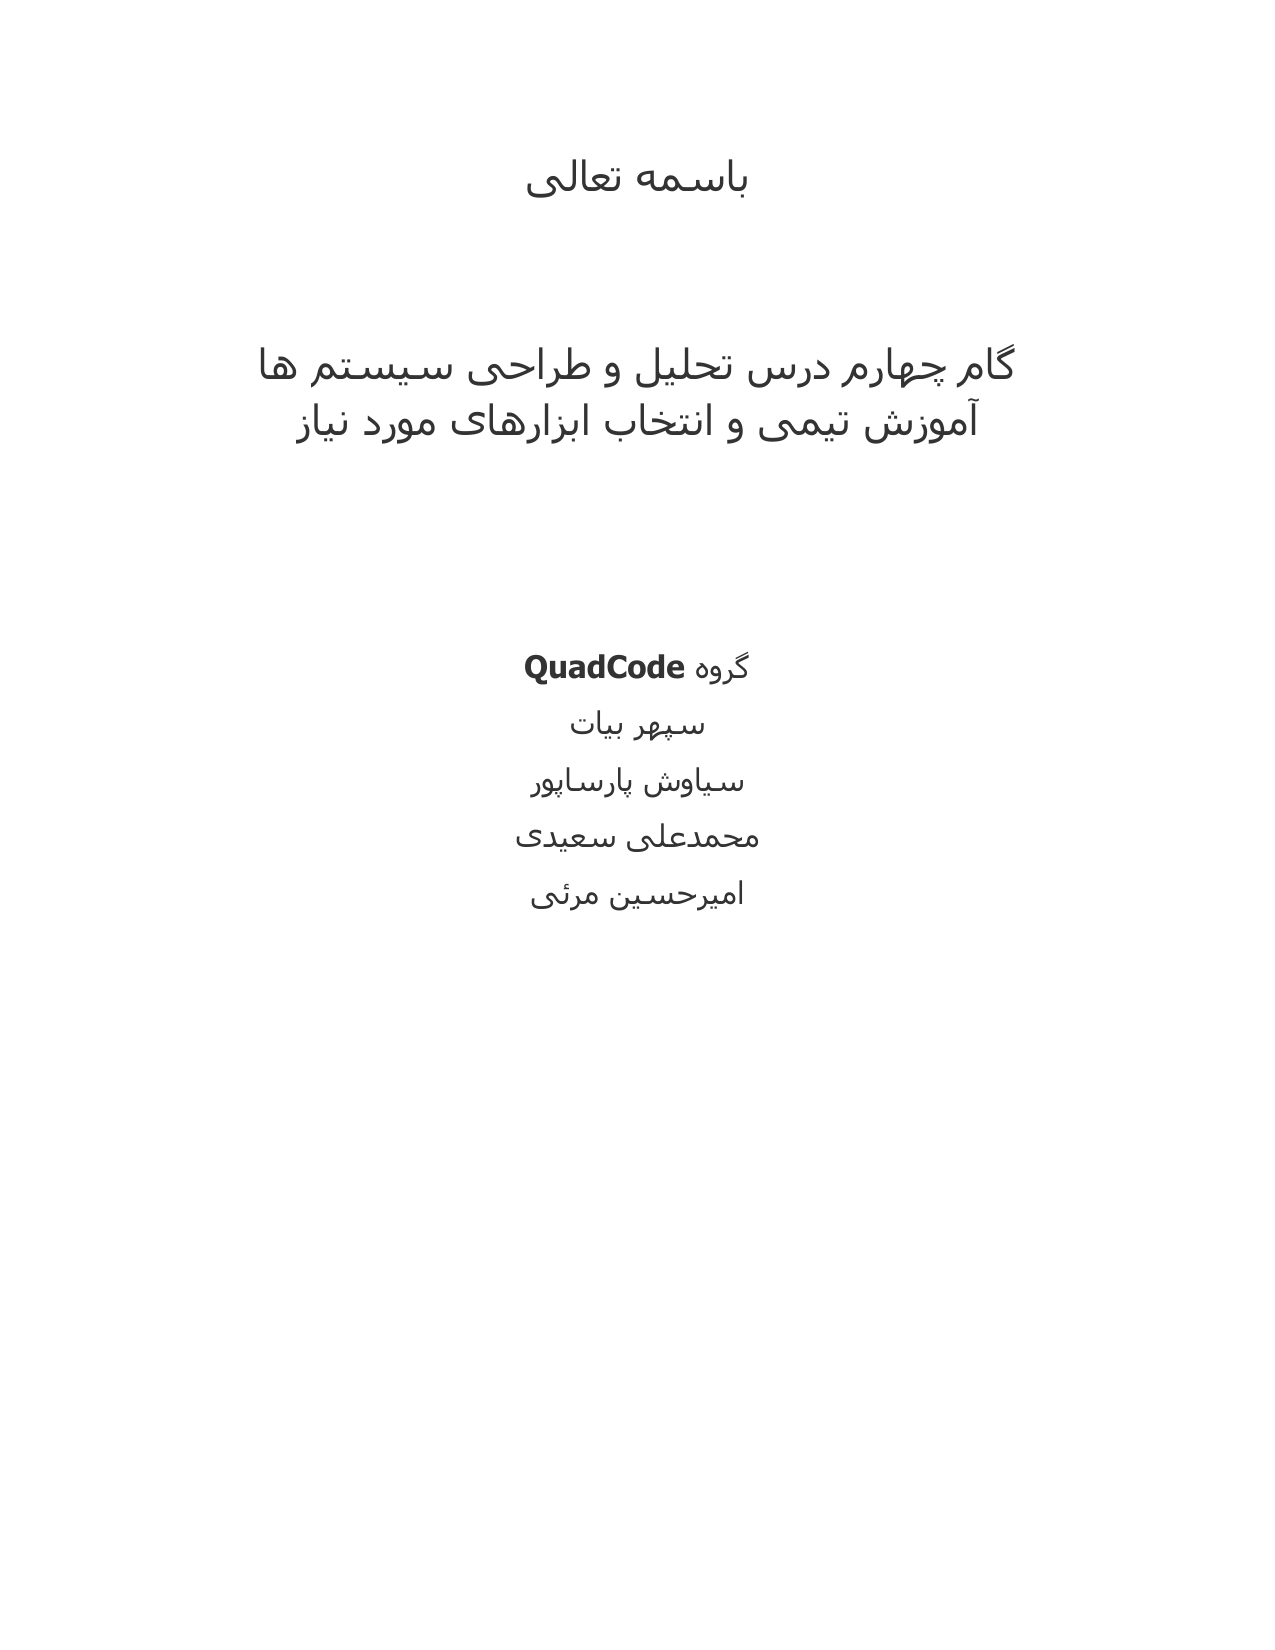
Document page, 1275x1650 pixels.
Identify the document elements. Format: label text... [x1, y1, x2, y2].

text محمدعلی سعیدی [150, 816, 1125, 854]
title آموزش تیمی و انتخاب ابزارهای مورد نیاز [150, 394, 1125, 444]
text گروه QuadCode [150, 647, 1125, 684]
title گام چهارم درس تحلیل و طراحی سیستم ها [150, 337, 1125, 388]
text سپهر بیات [150, 703, 1125, 741]
text امیرحسین مرئی [150, 873, 1125, 911]
title باسمه تعالی [150, 150, 1125, 200]
text سیاوش پارساپور [150, 760, 1125, 798]
